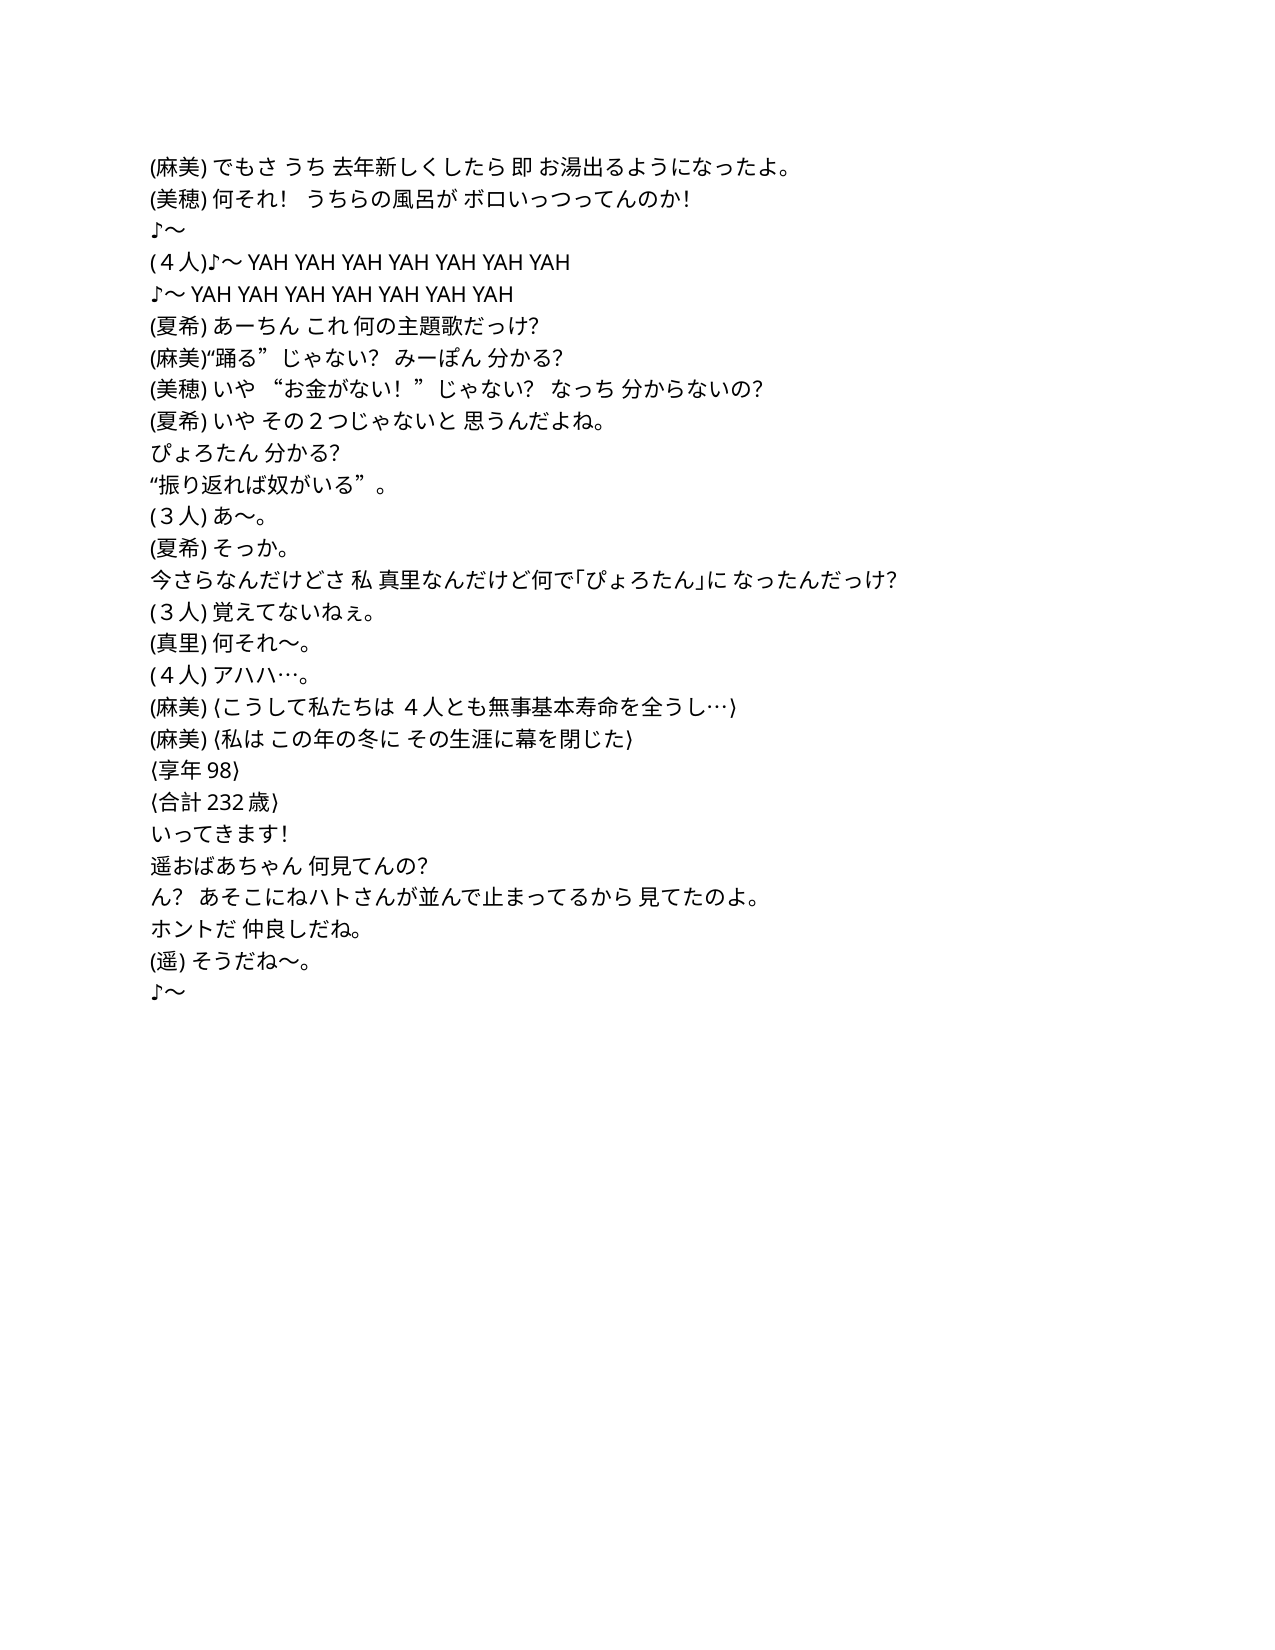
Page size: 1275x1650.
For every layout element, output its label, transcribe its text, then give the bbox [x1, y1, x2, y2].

text (３人) あ～｡ [150, 499, 1125, 531]
text (３人) 覚えてないねぇ｡ [150, 594, 1125, 626]
text (美穂) 何それ！ うちらの風呂が ボロいっつってんのか！ [150, 182, 1125, 213]
text “振り返れば奴がいる”｡ [150, 468, 1125, 499]
text (夏希) あーちん これ 何の主題歌だっけ？ [150, 309, 1125, 341]
text (遥) そうだね～｡ [150, 944, 1125, 975]
text (麻美) ⟨こうして私たちは ４人とも無事基本寿命を全うし…⟩ [150, 690, 1125, 722]
text ⟨合計232歳⟩ [150, 785, 1125, 817]
text (４人) アハハ…｡ [150, 658, 1125, 690]
text ♪～ YAH YAH YAH YAH YAH YAH YAH [150, 277, 1125, 309]
text (真里) 何それ～｡ [150, 626, 1125, 658]
text (麻美) でもさ うち 去年新しくしたら 即 お湯出るようになったよ｡ [150, 150, 1125, 182]
text (夏希) いや その２つじゃないと 思うんだよね｡ [150, 404, 1125, 436]
text いってきます！ [150, 817, 1125, 849]
text (夏希) そっか｡ [150, 531, 1125, 563]
text (麻美) ⟨私は この年の冬に その生涯に幕を閉じた⟩ [150, 722, 1125, 753]
text ♪～ [150, 213, 1125, 245]
text (美穂) いや “お金がない！”じゃない？ なっち 分からないの？ [150, 372, 1125, 404]
text ぴょろたん 分かる？ [150, 436, 1125, 468]
text (麻美)“踊る”じゃない？ みーぽん 分かる？ [150, 341, 1125, 372]
text 今さらなんだけどさ 私 真里なんだけど何で｢ぴょろたん｣に なったんだっけ？ [150, 563, 1125, 594]
text 遥おばあちゃん 何見てんの？ [150, 849, 1125, 880]
text ホントだ 仲良しだね｡ [150, 912, 1125, 944]
text ⟨享年98⟩ [150, 753, 1125, 785]
text (４人)♪～ YAH YAH YAH YAH YAH YAH YAH [150, 245, 1125, 277]
text ♪～ [150, 975, 1125, 1007]
text ん？ あそこにねハトさんが並んで止まってるから 見てたのよ｡ [150, 880, 1125, 912]
